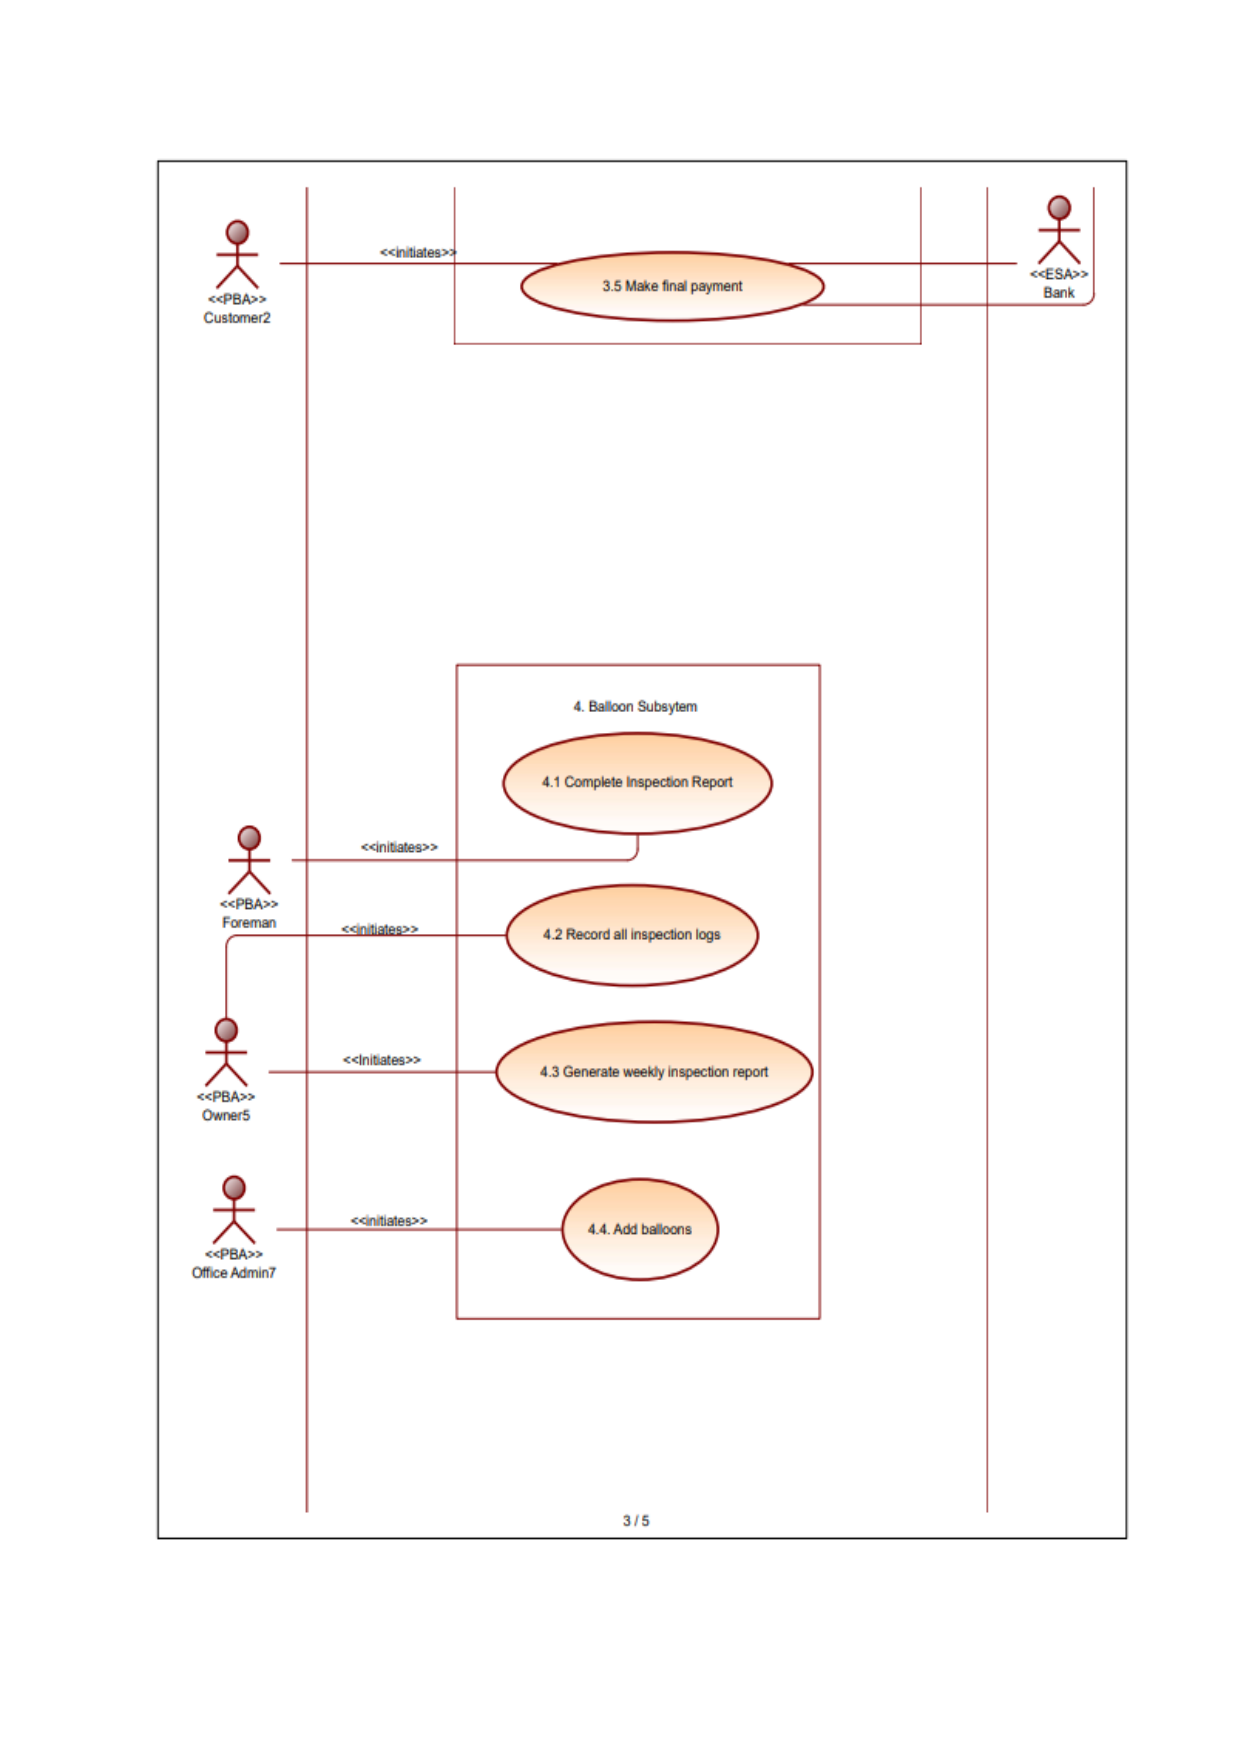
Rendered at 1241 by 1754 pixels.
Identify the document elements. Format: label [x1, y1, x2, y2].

picture [150, 150, 1135, 1548]
